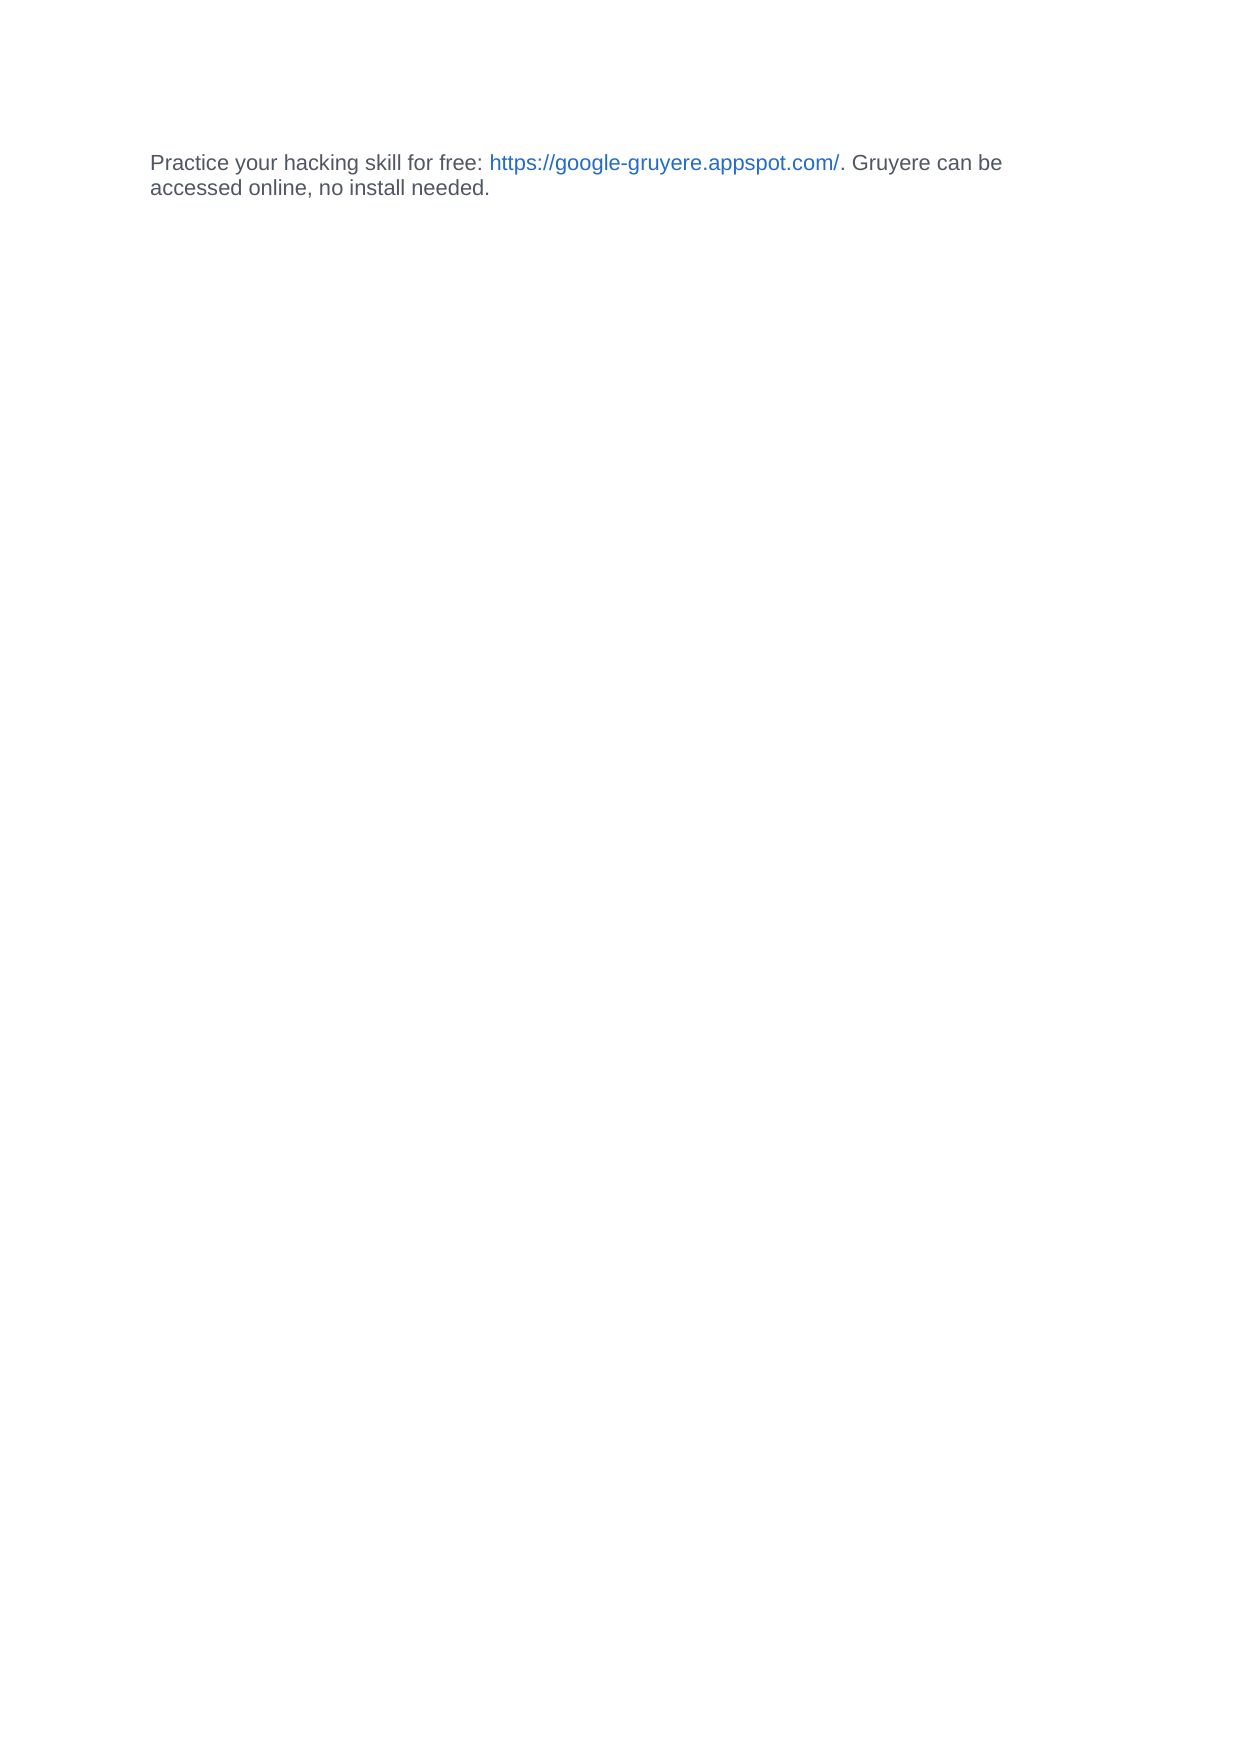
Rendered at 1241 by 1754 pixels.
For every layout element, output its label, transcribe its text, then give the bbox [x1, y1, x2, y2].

text Practice your hacking skill for free: https://google-gruyere.appspot.com/. Gruyere can be accessed online, no install needed. [491, 150, 1090, 200]
